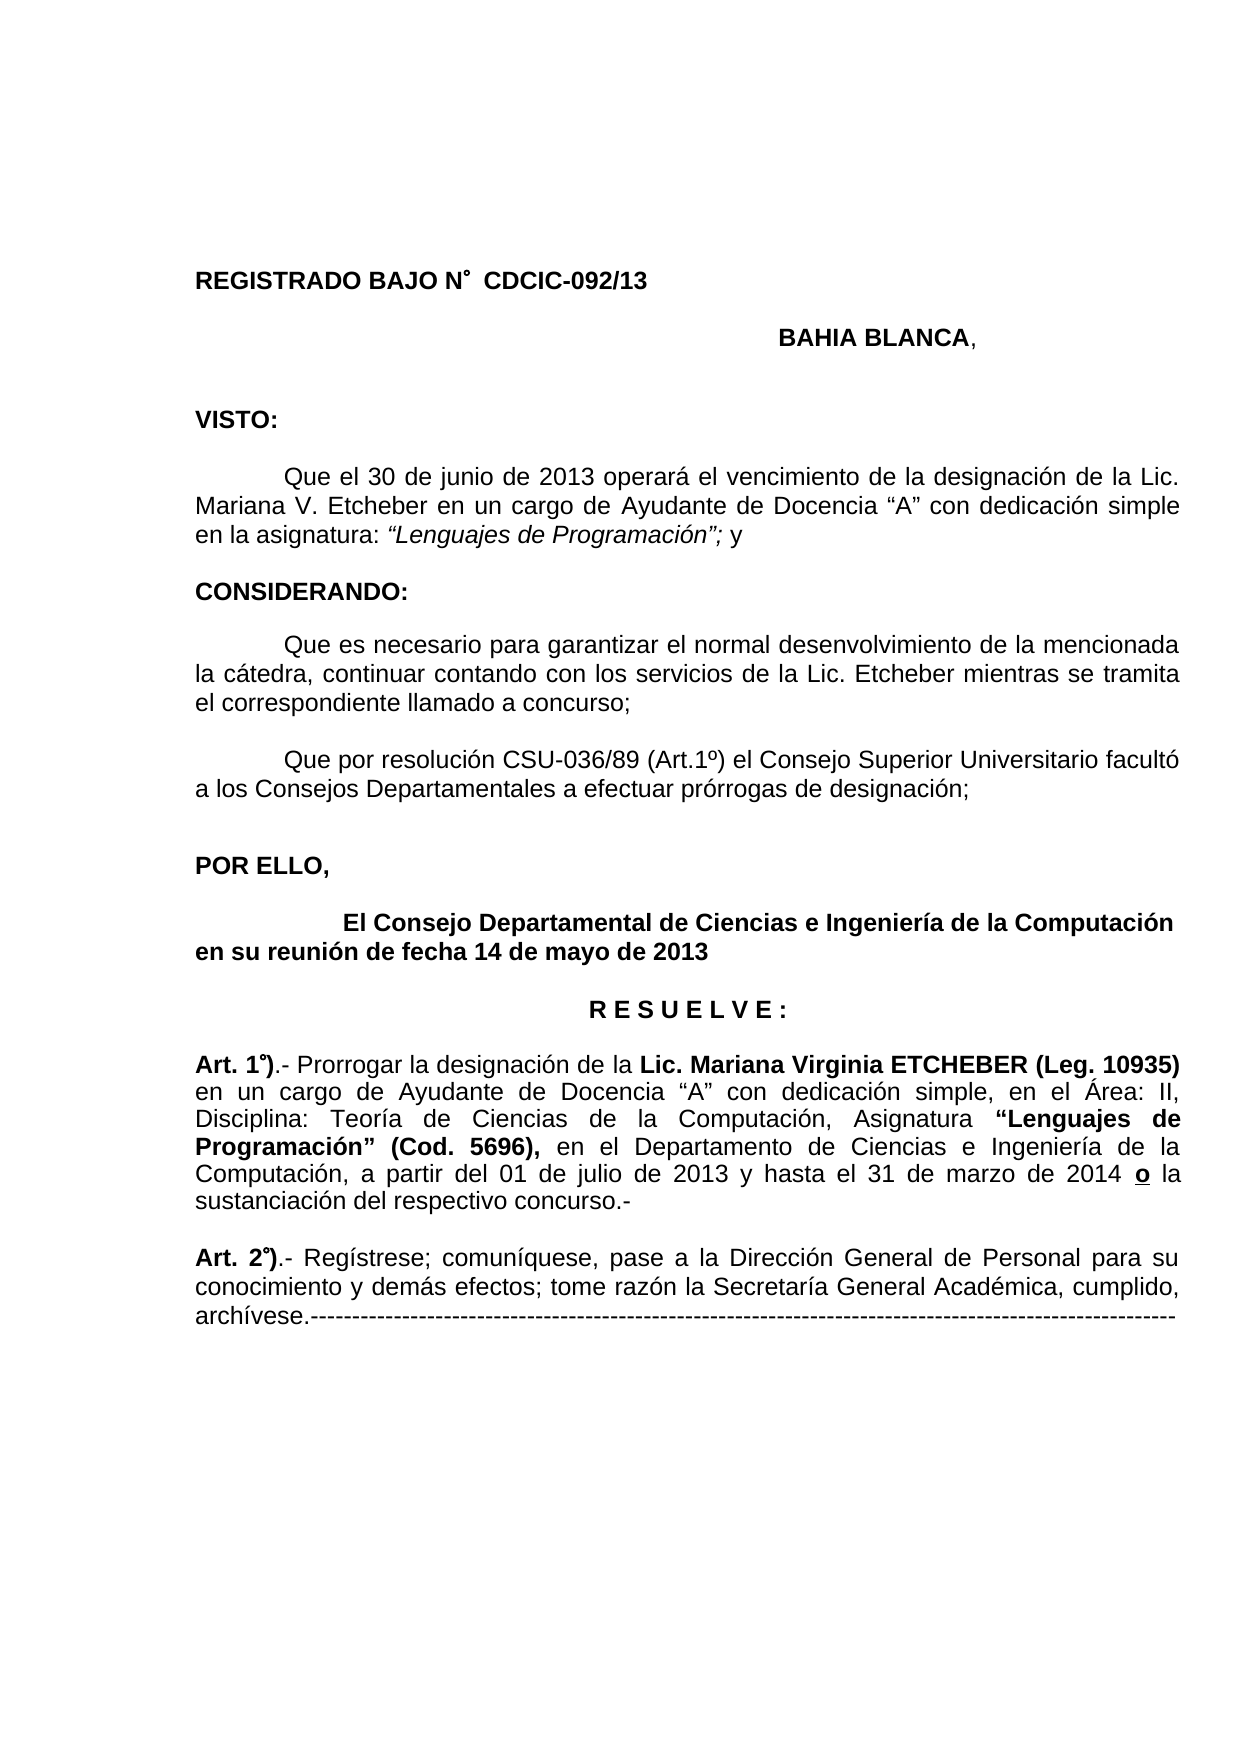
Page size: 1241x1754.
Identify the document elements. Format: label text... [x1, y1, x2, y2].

text VISTO: [195, 405, 1181, 434]
text REGISTRADO BAJO N CDCIC-092/13 [195, 266, 1181, 295]
text Que es necesario para garantizar el normal desenvolvimiento de la mencionada la cátedra, continuar contando con los servicios de la Lic. Etcheber mientras se tramita el correspondiente llamado a concurso; [195, 630, 1181, 716]
text El Consejo Departamental de Ciencias e Ingeniería de la Computación [195, 908, 1181, 937]
text POR ELLO, [195, 851, 1181, 879]
text Que por resolución CSU-036/89 (Art.1º) el Consejo Superior Universitario facultó a los Consejos Departamentales a efectuar prórrogas de designación; [195, 745, 1181, 803]
text en su reunión de fecha 14 de mayo de 2013 [195, 937, 1181, 966]
text CONSIDERANDO: [195, 577, 1181, 606]
text R E S U E L V E : [195, 994, 1181, 1023]
text Art. 1).- Prorrogar la designación de la Lic. Mariana Virginia ETCHEBER (Leg. 10935) en un cargo de Ayudante de Docencia “A” con dedicación simple, en el Área: II, Disciplina: Teoría de Ciencias de la Computación, Asignatura “Lenguajes de Programación” (Cod. 5696), en el Departamento de Ciencias e Ingeniería de la Computación, a partir del 01 de julio de 2013 y hasta el 31 de marzo de 2014 o la sustanciación del respectivo concurso.- [195, 1052, 1181, 1214]
text Art. 2).- Regístrese; comuníquese, pase a la Dirección General de Personal para su conocimiento y demás efectos; tome razón la Secretaría General Académica, cumplido, archívese.-------------------------------------------------------------------------------------------------------- [195, 1243, 1181, 1330]
text BAHIA BLANCA, [195, 323, 1181, 352]
text Que el 30 de junio de 2013 operará el vencimiento de la designación de la Lic. Mariana V. Etcheber en un cargo de Ayudante de Docencia “A” con dedicación simple en la asignatura: “Lenguajes de Programación”; y [195, 462, 1181, 549]
